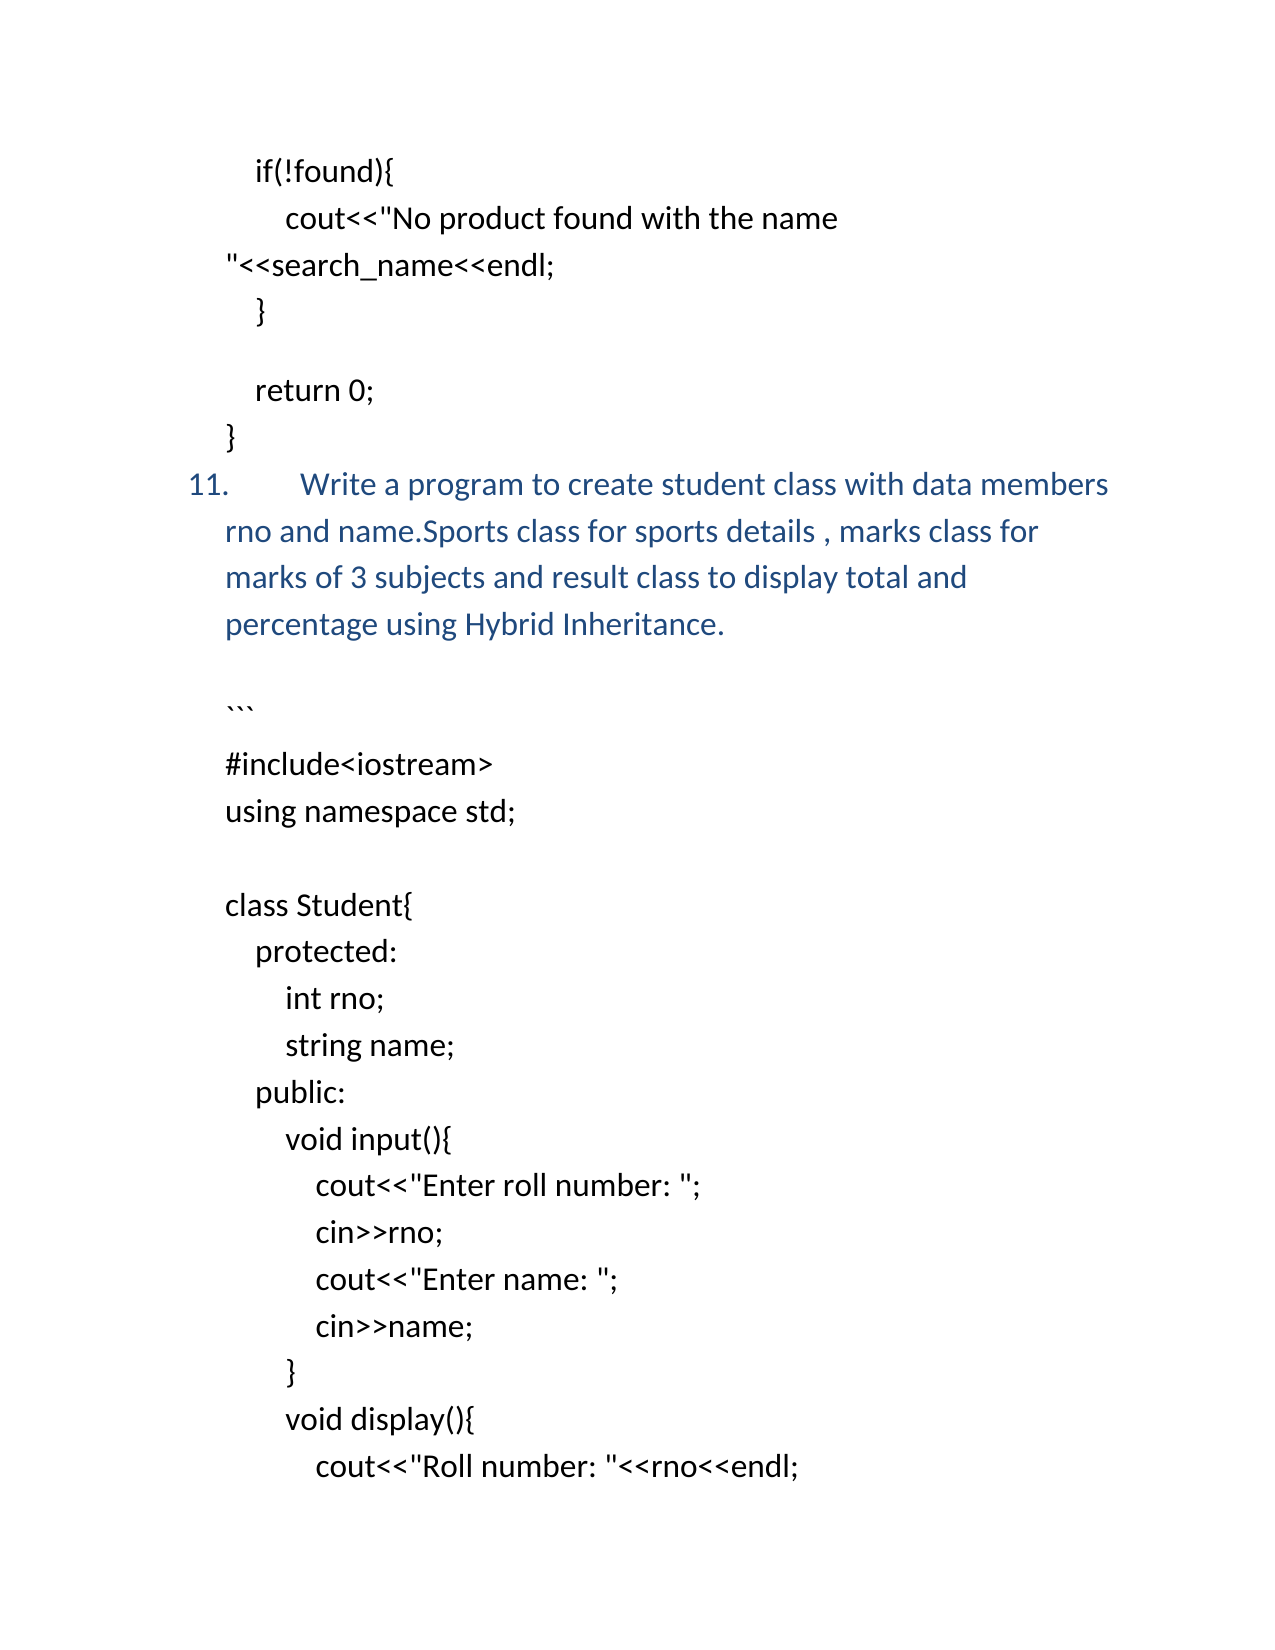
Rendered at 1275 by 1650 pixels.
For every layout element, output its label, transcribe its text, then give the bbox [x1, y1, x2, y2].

list class Student{ [225, 884, 1125, 924]
list using namespace std; [225, 790, 1125, 831]
list ``` [225, 697, 1125, 737]
list return 0; [225, 369, 1125, 410]
list int rno; [225, 977, 1125, 1018]
list string name; [225, 1024, 1125, 1065]
list void display(){ [225, 1398, 1125, 1439]
list } [225, 416, 1125, 457]
list cout<<"Enter name: "; [225, 1258, 1125, 1299]
list cin>>name; [225, 1305, 1125, 1345]
list protected: [225, 931, 1125, 971]
list cin>>rno; [225, 1211, 1125, 1252]
list cout<<"Roll number: "<<rno<<endl; [225, 1445, 1125, 1486]
list Write a program to create student class with data members rno and name.Sports class for sports details , marks class for marks of 3 subjects and result class to display total and percentage using Hybrid Inheritance. [187, 463, 1125, 644]
list cout<<"Enter roll number: "; [225, 1164, 1125, 1205]
list #include<iostream> [225, 743, 1125, 784]
list if(!found){ [225, 150, 1125, 191]
list } [225, 1351, 1125, 1392]
list void input(){ [225, 1118, 1125, 1158]
list cout<<"No product found with the name "<<search_name<<endl; [225, 197, 1125, 284]
list } [225, 290, 1125, 331]
list public: [225, 1071, 1125, 1112]
